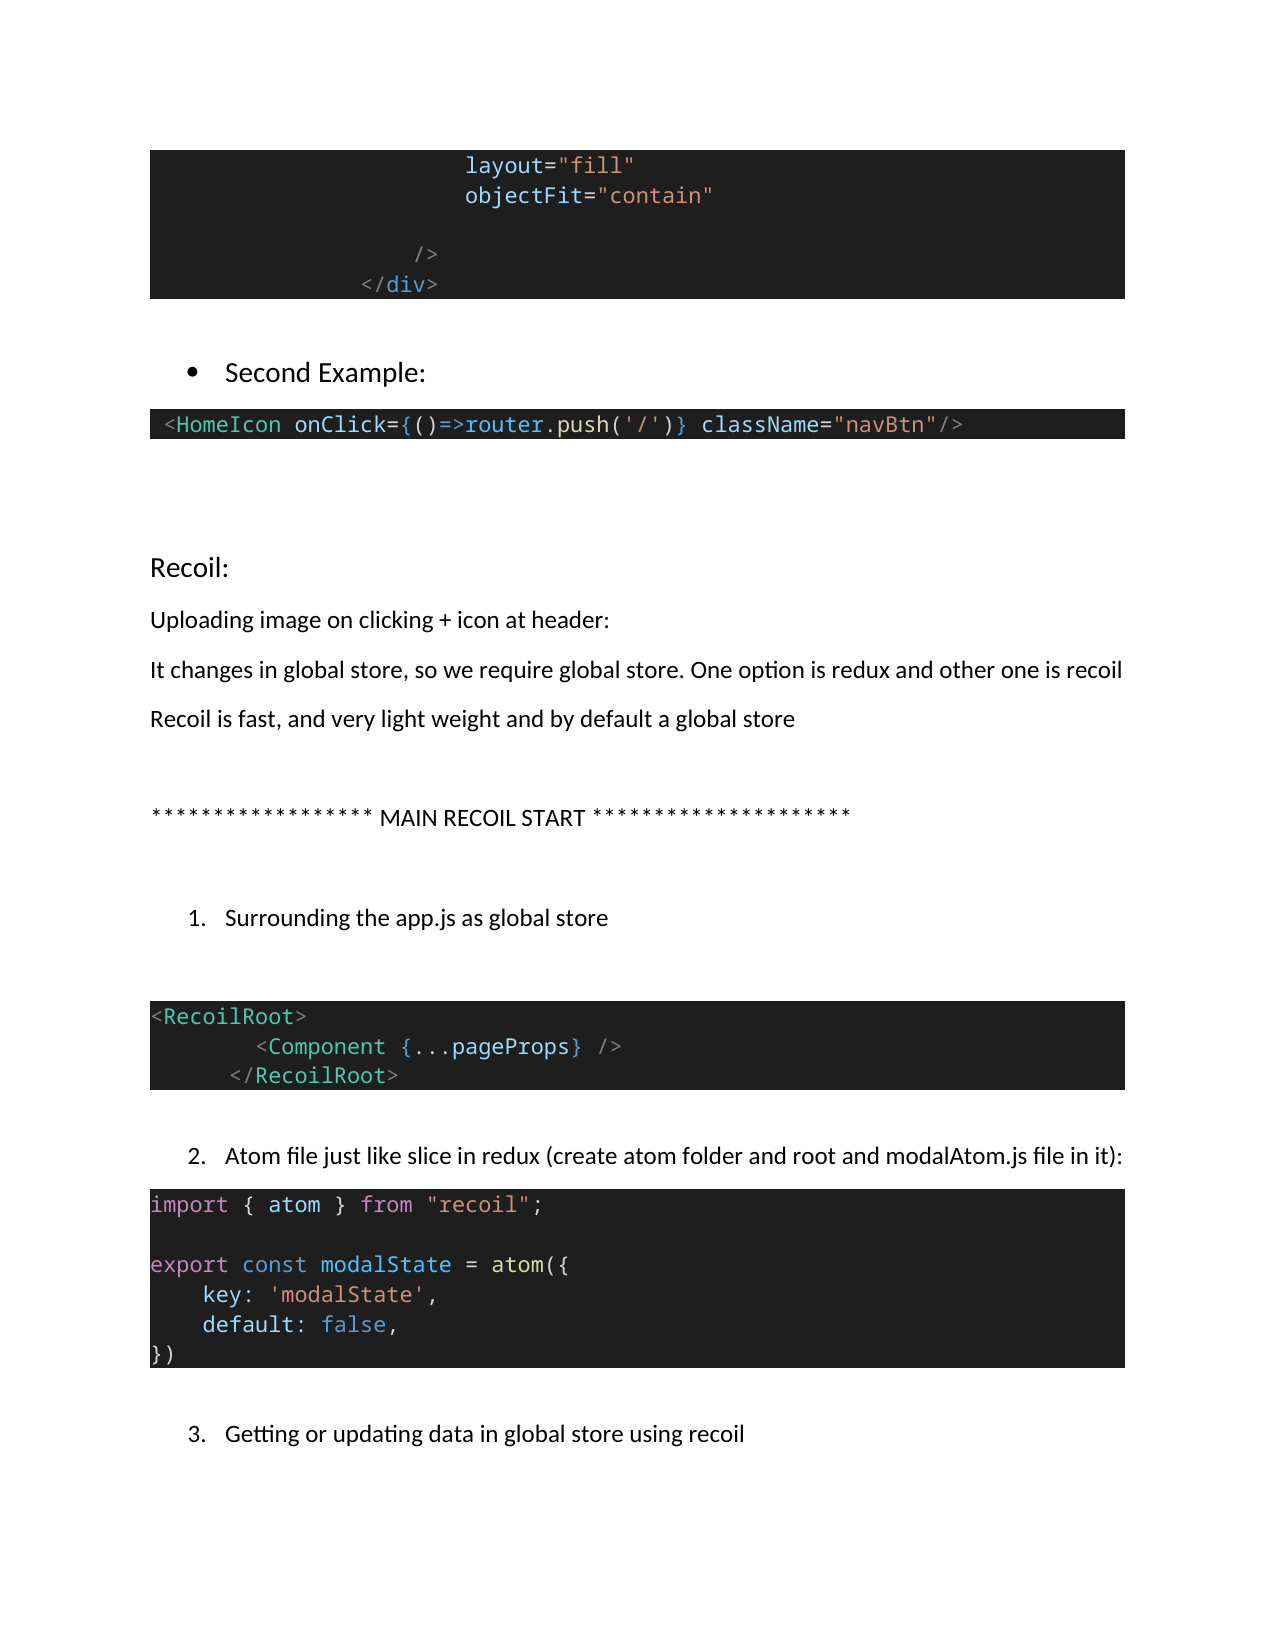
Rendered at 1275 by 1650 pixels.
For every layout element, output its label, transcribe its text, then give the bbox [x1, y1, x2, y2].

text }) [150, 1338, 1125, 1368]
text ****************** MAIN RECOIL START ********************* [150, 803, 1125, 833]
list Atom file just like slice in redux (create atom folder and root and modalAtom.js file in it): [187, 1140, 1125, 1170]
list Second Example: [187, 354, 1125, 390]
text It changes in global store, so we require global store. One option is redux and other one is recoil [150, 654, 1125, 684]
text objectFit="contain" [150, 180, 1125, 209]
text default: false, [150, 1309, 1125, 1338]
text <RecoilRoot> [150, 1001, 1125, 1031]
text <HomeIcon onClick={()=>router.push('/')} className="navBtn"/> [150, 409, 1125, 439]
text </RecoilRoot> [150, 1061, 1125, 1090]
text export const modalState = atom({ [150, 1249, 1125, 1279]
text import { atom } from "recoil"; [150, 1189, 1125, 1219]
text /> [150, 239, 1125, 269]
text Uploading image on clicking + icon at header: [150, 604, 1125, 635]
text key: 'modalState', [150, 1279, 1125, 1309]
text Recoil is fast, and very light weight and by default a global store [150, 703, 1125, 734]
text <Component {...pageProps} /> [150, 1031, 1125, 1061]
text layout="fill" [150, 150, 1125, 180]
text </div> [150, 269, 1125, 299]
text Recoil: [150, 549, 1125, 585]
list Getting or updating data in global store using recoil [187, 1418, 1125, 1448]
list Surrounding the app.js as global store [187, 902, 1125, 932]
